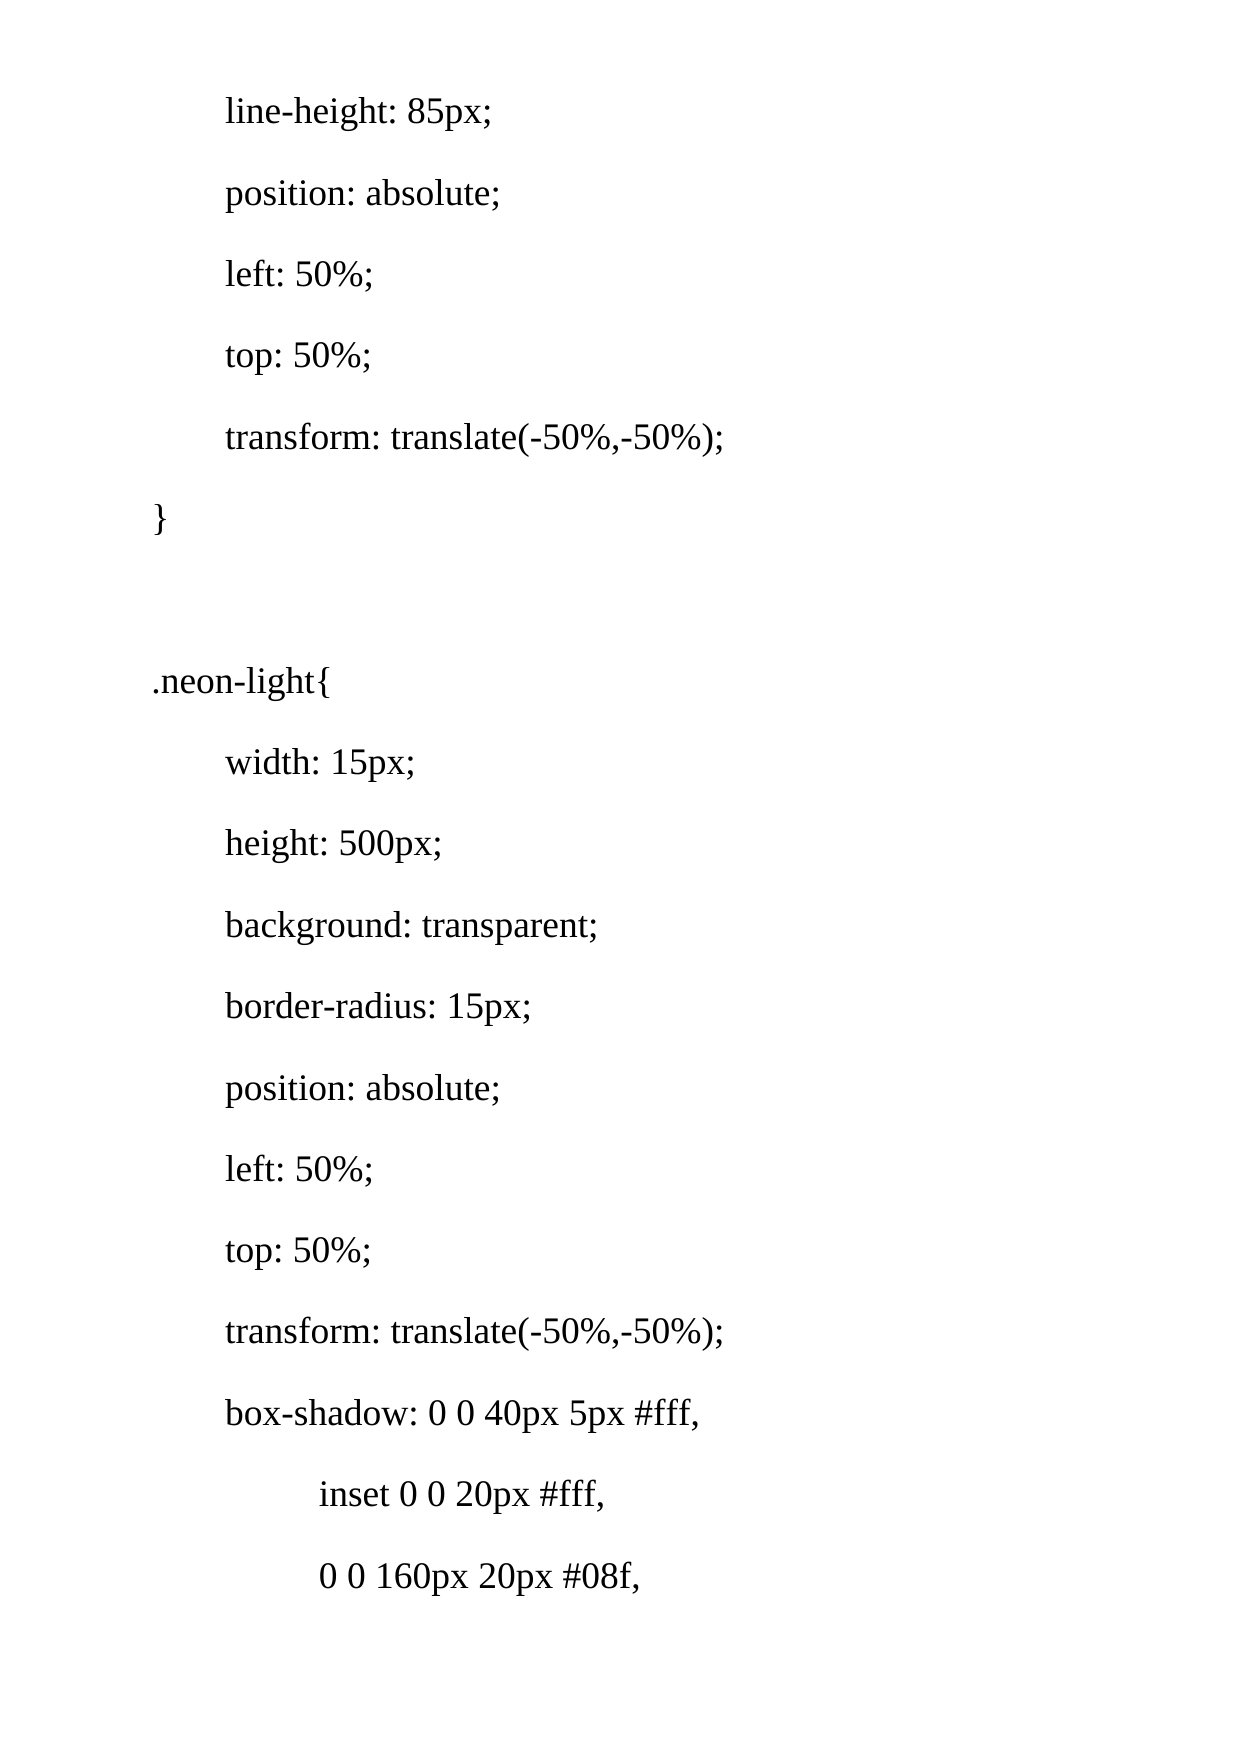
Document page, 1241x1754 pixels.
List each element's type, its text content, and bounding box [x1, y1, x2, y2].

text transform: translate(-50%,-50%); [62, 414, 1092, 457]
text position: absolute; [62, 170, 1092, 213]
text left: 50%; [62, 1146, 1092, 1189]
text left: 50%; [62, 251, 1092, 294]
text width: 15px; [62, 739, 1092, 783]
text top: 50%; [62, 333, 1092, 376]
text position: absolute; [62, 1065, 1092, 1108]
text line-height: 85px; [62, 89, 1092, 132]
text border-radius: 15px; [62, 983, 1092, 1027]
text background: transparent; [62, 902, 1092, 945]
text .neon-light{ [62, 658, 1092, 701]
text } [62, 495, 1092, 538]
text transform: translate(-50%,-50%); [62, 1309, 1092, 1352]
text 0 0 160px 20px #08f, [62, 1553, 1092, 1596]
text inset 0 0 20px #fff, [62, 1472, 1092, 1515]
text height: 500px; [62, 821, 1092, 864]
text box-shadow: 0 0 40px 5px #fff, [62, 1390, 1092, 1433]
text top: 50%; [62, 1228, 1092, 1271]
